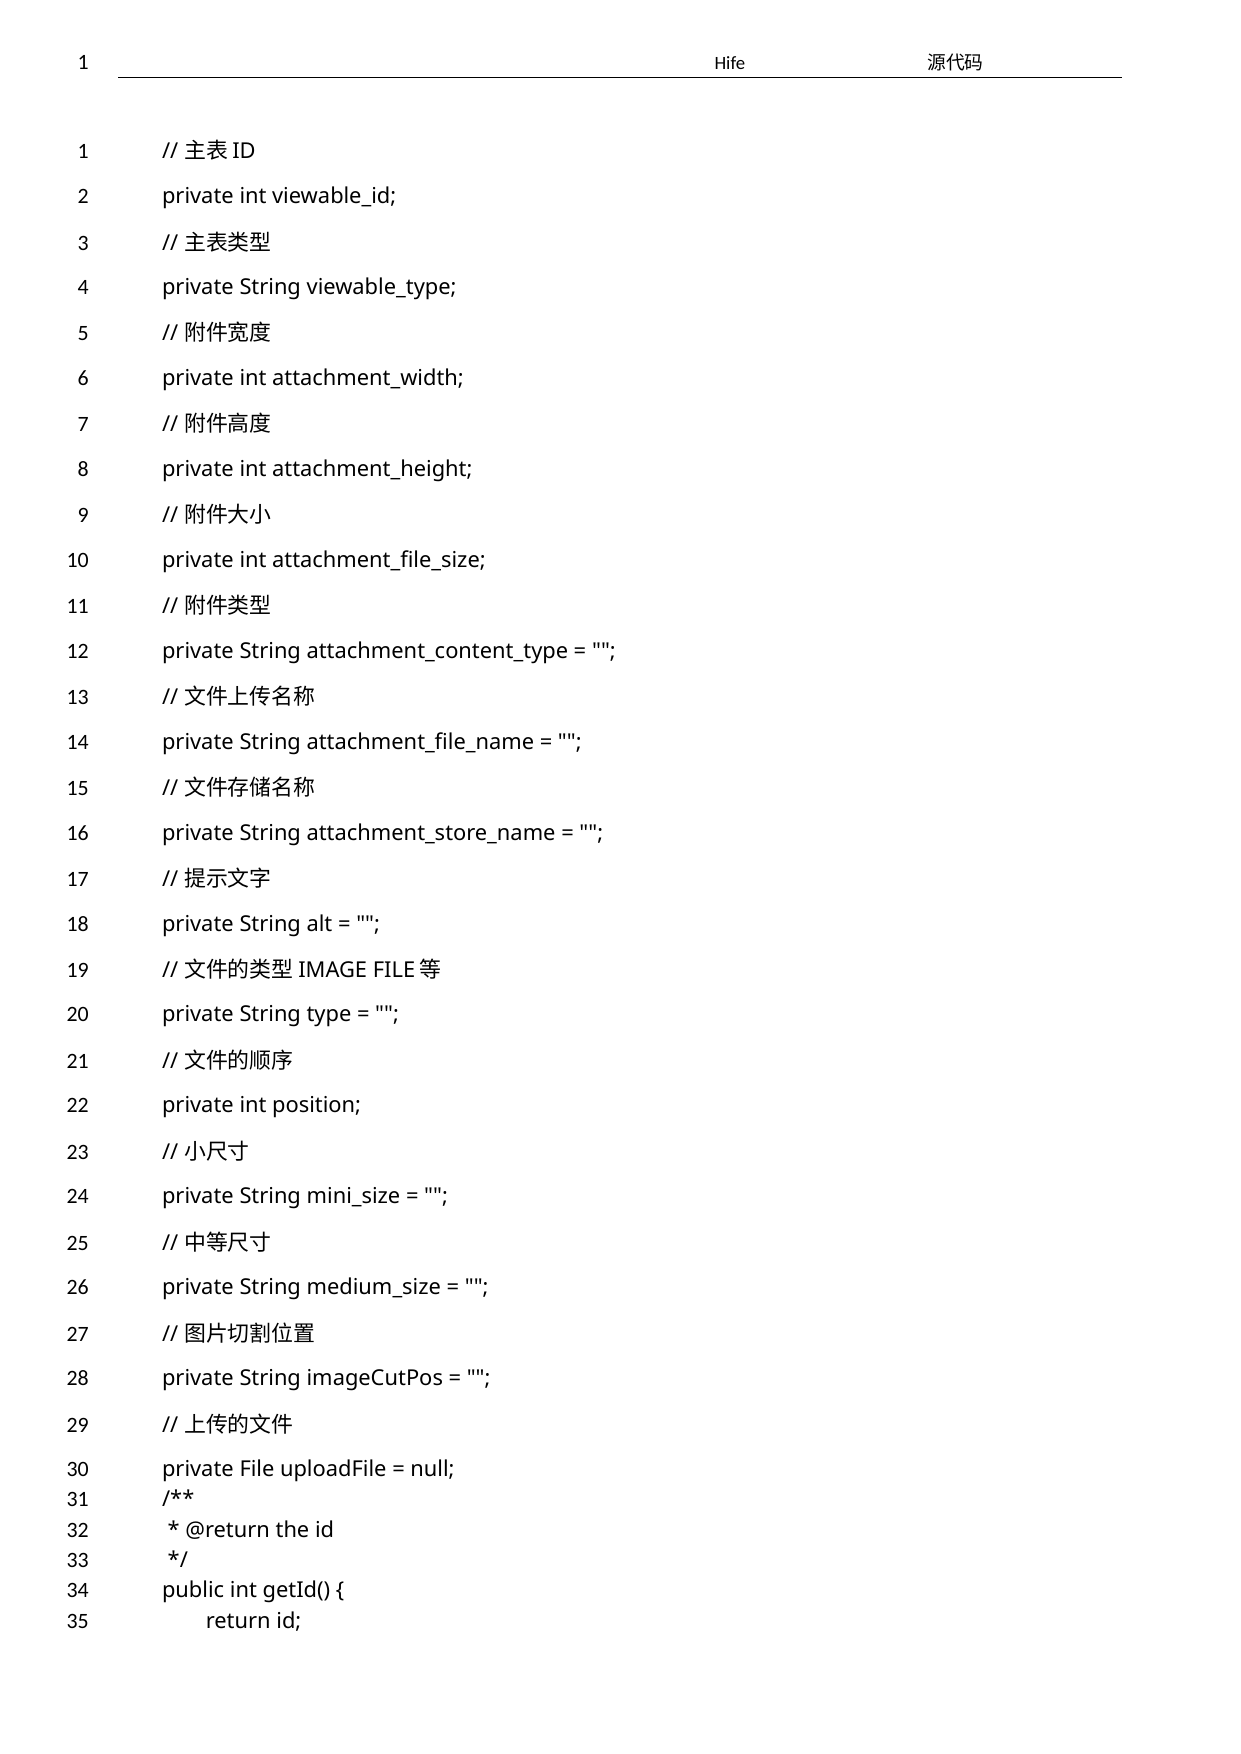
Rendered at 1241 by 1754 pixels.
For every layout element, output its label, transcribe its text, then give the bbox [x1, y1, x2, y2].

text private String medium_size = ""; [118, 1271, 1122, 1301]
text // 上传的文件 [118, 1392, 1122, 1453]
text private int attachment_width; [118, 362, 1122, 392]
text // 主表类型 [118, 210, 1122, 271]
text private File uploadFile = null; [118, 1453, 1122, 1483]
text private int viewable_id; [118, 180, 1122, 210]
text private String attachment_content_type = ""; [118, 634, 1122, 665]
text private String imageCutPos = ""; [118, 1362, 1122, 1392]
text * @return the id [118, 1513, 1122, 1544]
text private String alt = ""; [118, 907, 1122, 938]
text public int getId() { [118, 1574, 1122, 1604]
text private String attachment_file_name = ""; [118, 725, 1122, 756]
text // 提示文字 [118, 847, 1122, 907]
text // 文件上传名称 [118, 665, 1122, 725]
text private String attachment_store_name = ""; [118, 816, 1122, 847]
text // 附件宽度 [118, 301, 1122, 362]
text private String type = ""; [118, 998, 1122, 1028]
text */ [118, 1544, 1122, 1574]
text // 附件高度 [118, 392, 1122, 453]
text private String viewable_type; [118, 271, 1122, 301]
text // 文件的类型 IMAGE FILE等 [118, 938, 1122, 998]
text // 小尺寸 [118, 1119, 1122, 1180]
text // 中等尺寸 [118, 1210, 1122, 1271]
text // 文件存储名称 [118, 756, 1122, 816]
text // 附件大小 [118, 483, 1122, 543]
text private int position; [118, 1089, 1122, 1119]
text /** [118, 1483, 1122, 1513]
text // 附件类型 [118, 574, 1122, 634]
text private String mini_size = ""; [118, 1180, 1122, 1210]
text // 文件的顺序 [118, 1028, 1122, 1089]
text // 图片切割位置 [118, 1301, 1122, 1362]
text private int attachment_file_size; [118, 543, 1122, 574]
text return id; [118, 1604, 1122, 1635]
text // 主表ID [118, 119, 1122, 180]
text private int attachment_height; [118, 453, 1122, 483]
